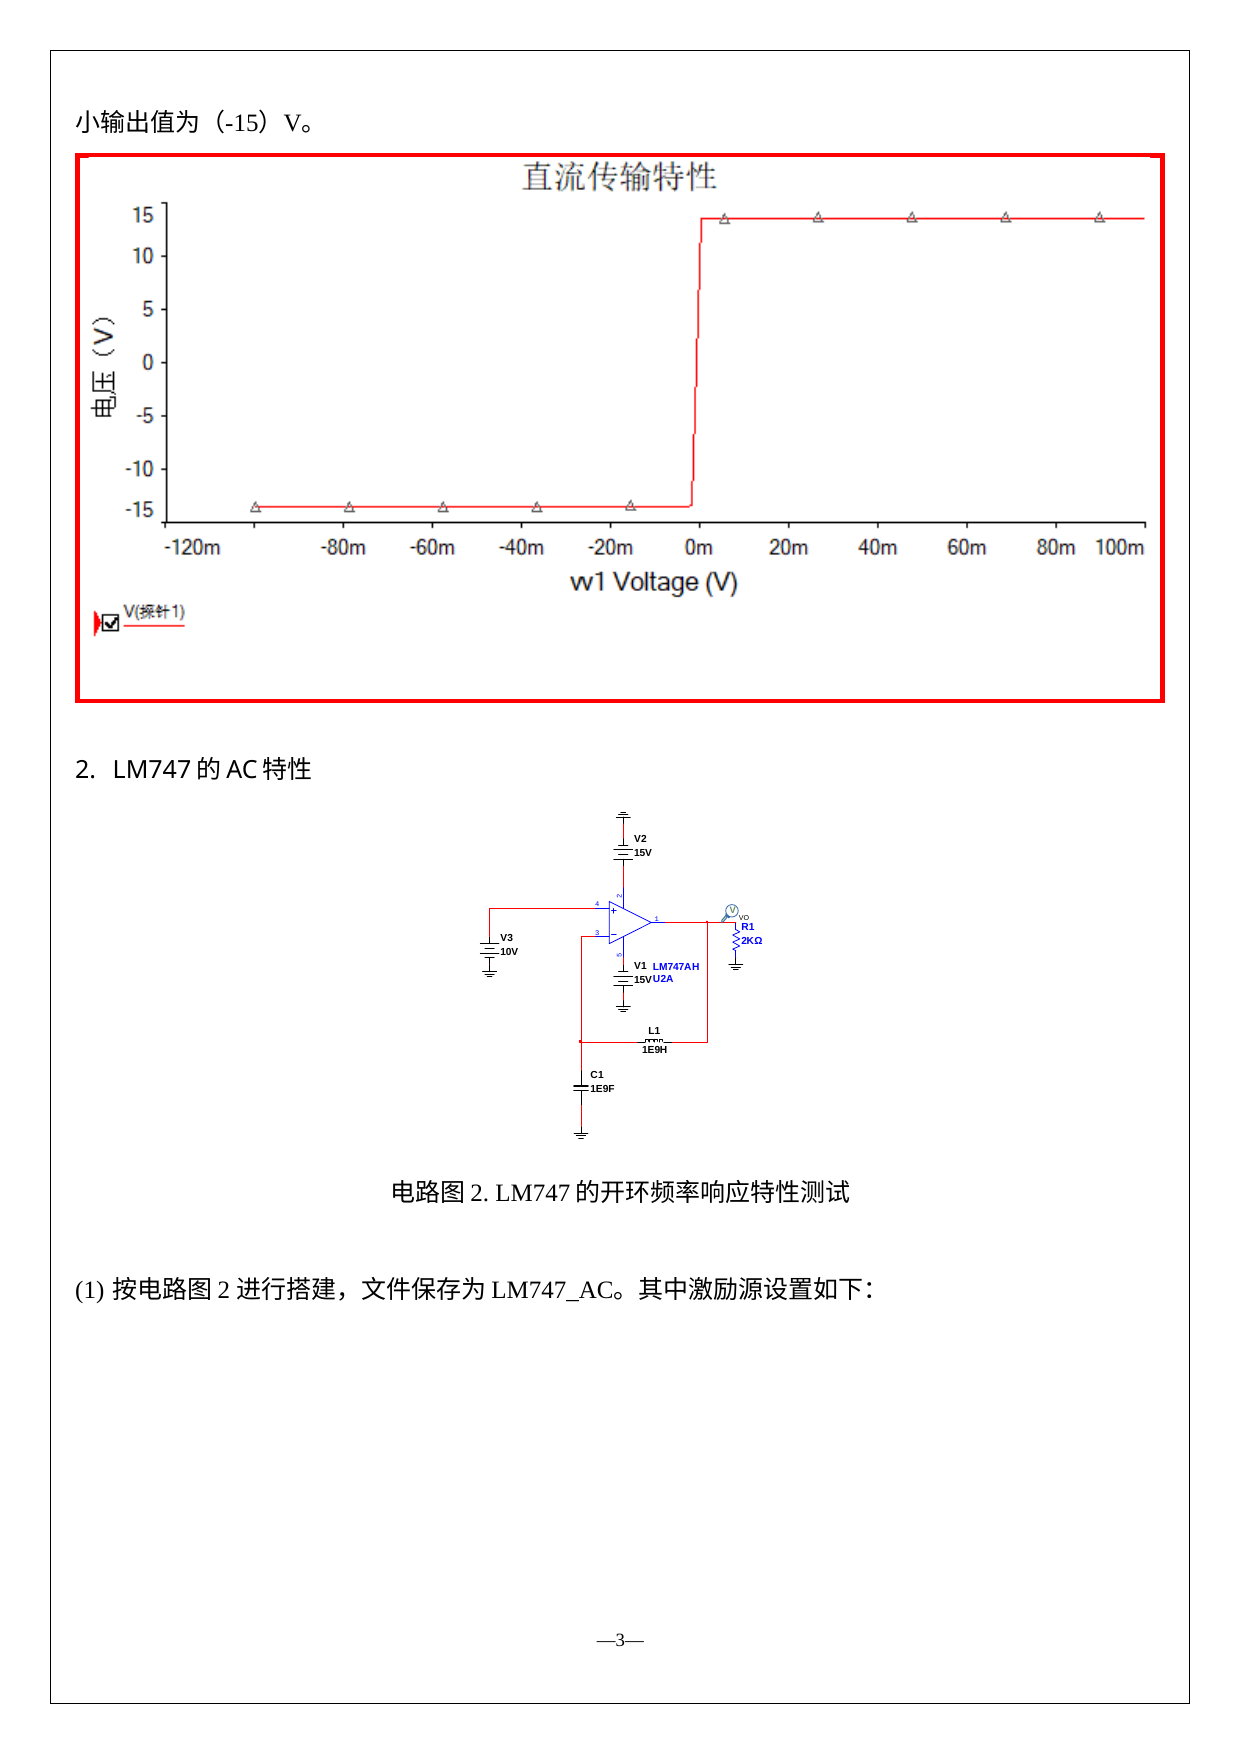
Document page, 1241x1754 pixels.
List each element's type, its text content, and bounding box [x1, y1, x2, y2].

list 按电路图2 进行搭建，文件保存为LM747_AC。其中激励源设置如下： [75, 1256, 1165, 1321]
text 电路图2. LM747的开环频率响应特性测试 [75, 1158, 1165, 1223]
picture [88, 157, 1150, 652]
list LM747的AC特性 [75, 736, 1165, 801]
table_header [80, 158, 1160, 698]
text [75, 88, 1165, 153]
